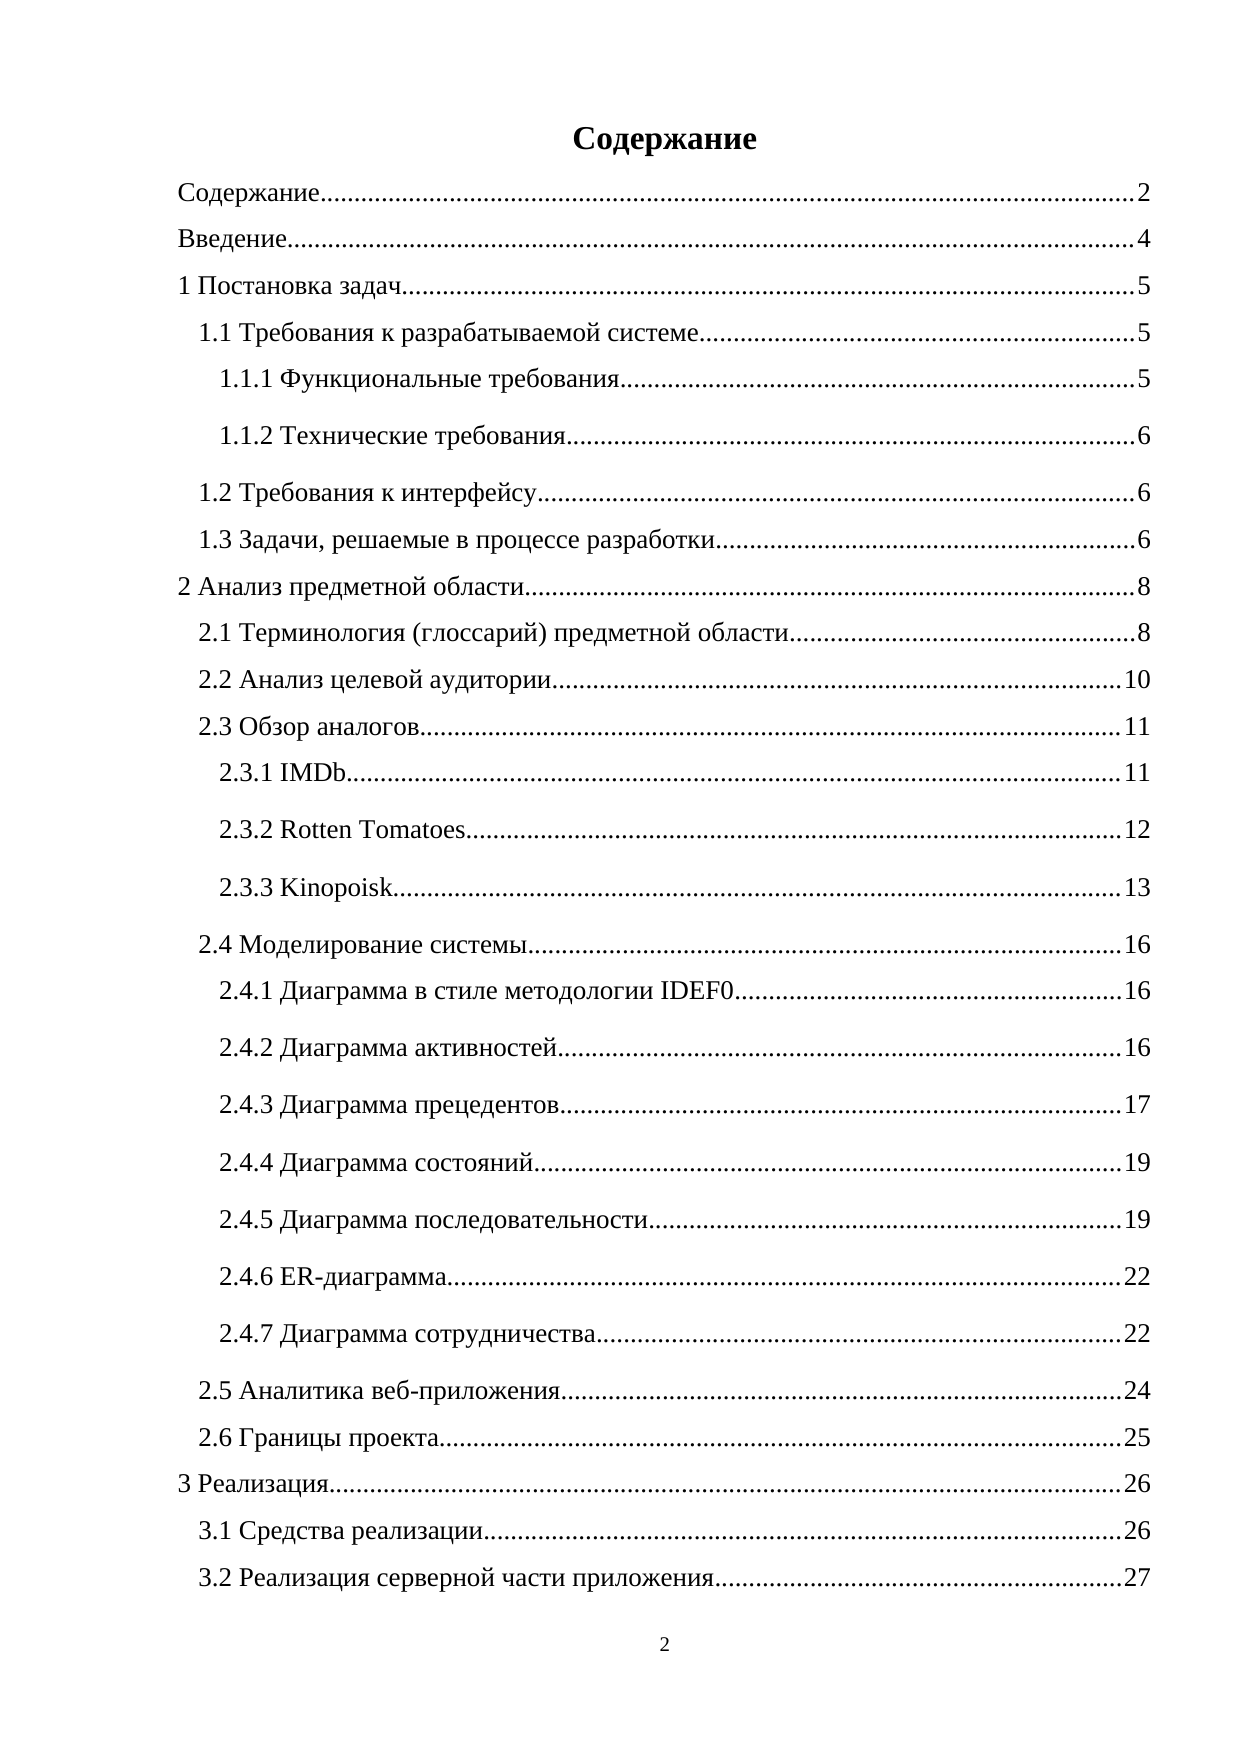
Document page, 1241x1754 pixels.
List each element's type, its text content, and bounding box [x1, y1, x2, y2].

text 2.2 Анализ целевой аудитории 10 [198, 663, 1152, 694]
text 2.5 Аналитика веб-приложения 24 [198, 1374, 1152, 1405]
text Содержание 2 [177, 176, 1152, 207]
text 2.4.7 Диаграмма сотрудничества 22 [219, 1317, 1152, 1348]
text 2 Анализ предметной области 8 [177, 570, 1152, 601]
text 2.6 Границы проекта 25 [198, 1421, 1152, 1452]
text 3.2 Реализация серверной части приложения 27 [198, 1561, 1152, 1592]
text Введение 4 [177, 222, 1152, 253]
text 2.4.4 Диаграмма состояний 19 [219, 1146, 1152, 1177]
list Содержание [177, 118, 1152, 156]
text 1.1.2 Технические требования 6 [219, 419, 1152, 451]
text 2.4.1 Диаграмма в стиле методологии IDEF0 16 [219, 974, 1152, 1006]
text 2.4.3 Диаграмма прецедентов 17 [219, 1088, 1152, 1120]
text 2.4.2 Диаграмма активностей 16 [219, 1031, 1152, 1063]
text 1 Постановка задач 5 [177, 269, 1152, 300]
text 2.3.3 Kinopoisk 13 [219, 871, 1152, 902]
text 1.1.1 Функциональные требования 5 [219, 362, 1152, 393]
text 2.1 Терминология (глоссарий) предметной области 8 [198, 616, 1152, 648]
text 2.3.2 Rotten Tomatoes 12 [219, 813, 1152, 845]
text 3 Реализация 26 [177, 1467, 1152, 1498]
text 1.3 Задачи, решаемые в процессе разработки 6 [198, 523, 1152, 554]
text 2.4.6 ER-диаграмма 22 [219, 1260, 1152, 1291]
text 1.2 Требования к интерфейсу 6 [198, 476, 1152, 508]
text 2.4 Моделирование системы 16 [198, 928, 1152, 959]
text 2.4.5 Диаграмма последовательности 19 [219, 1203, 1152, 1234]
text 2.3 Обзор аналогов 11 [198, 710, 1152, 741]
text 3.1 Средства реализации 26 [198, 1514, 1152, 1545]
text 1.1 Требования к разрабатываемой системе 5 [198, 316, 1152, 347]
text 2.3.1 IMDb 11 [219, 756, 1152, 788]
